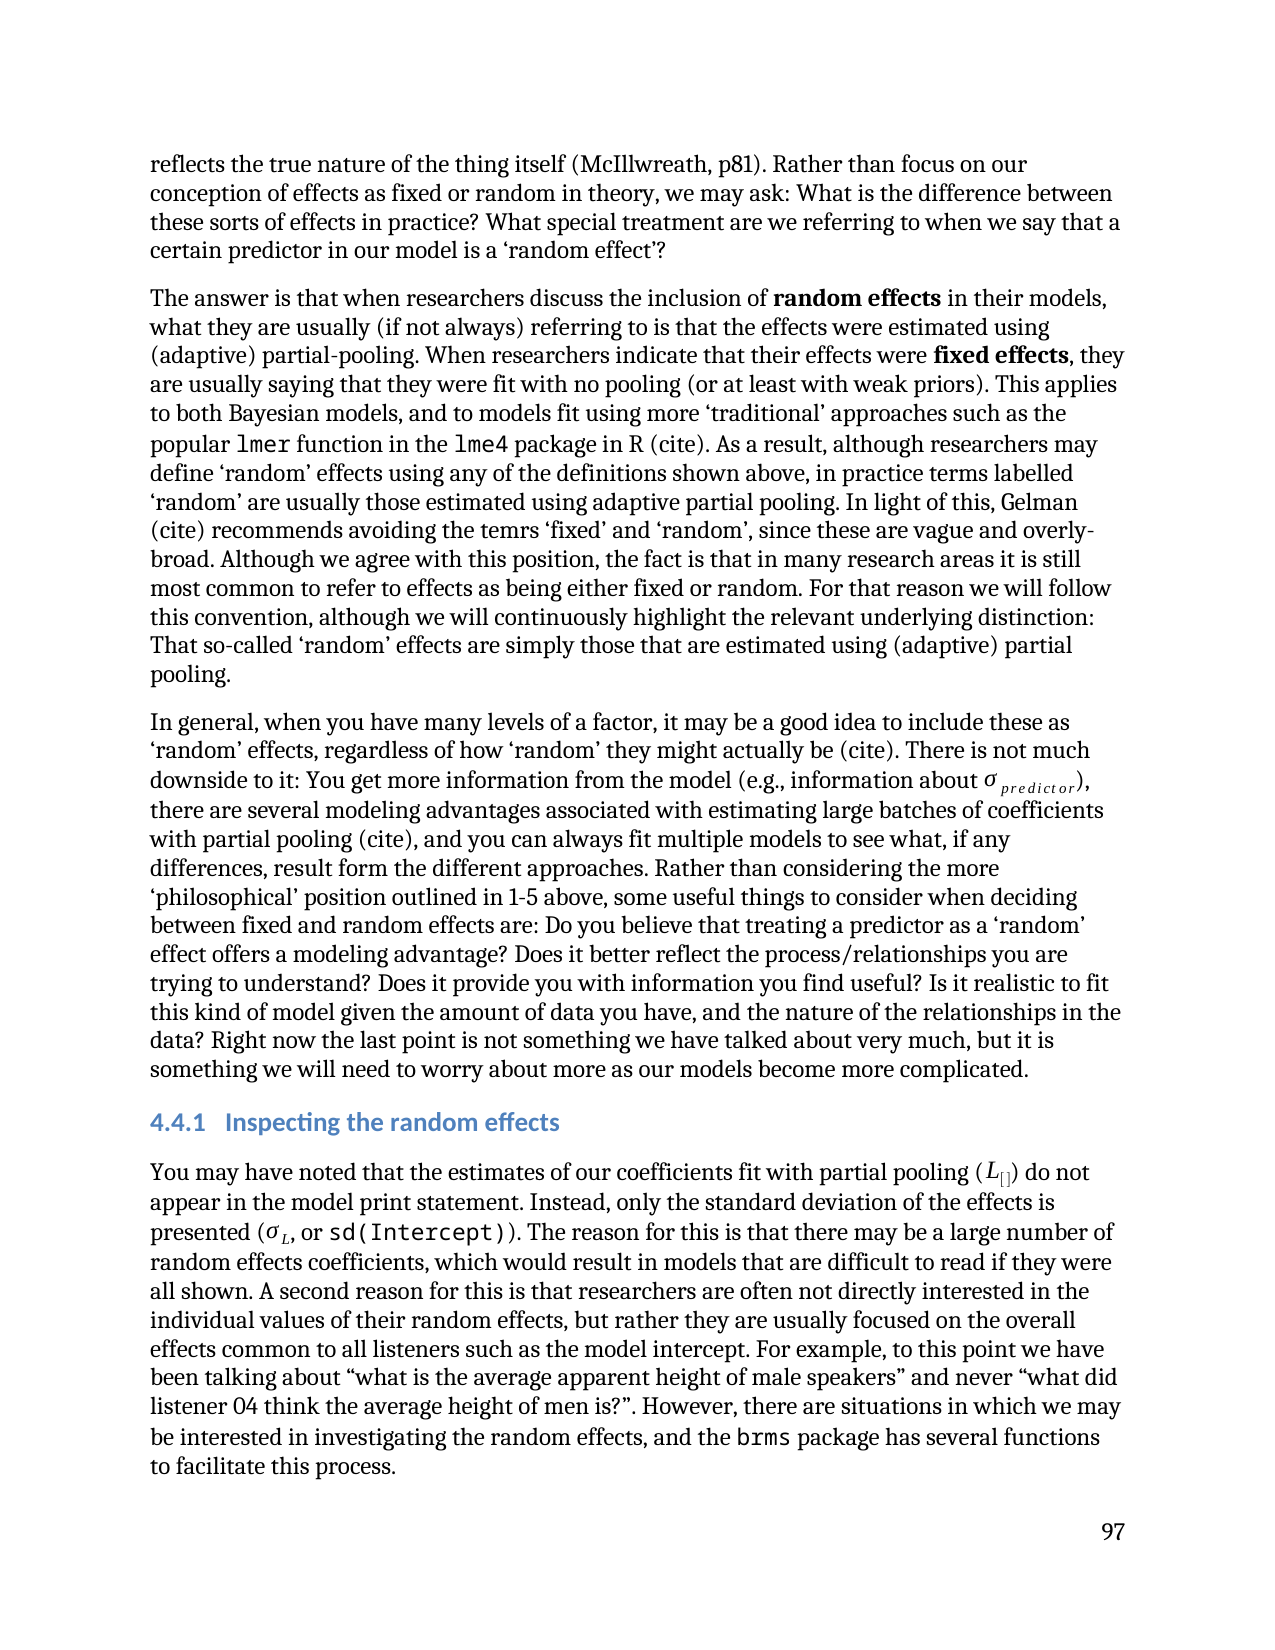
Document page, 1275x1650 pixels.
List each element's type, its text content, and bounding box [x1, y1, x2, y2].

text The answer is that when researchers discuss the inclusion of random effects in their models, what they are usually (if not always) referring to is that the effects were estimated using (adaptive) partial-pooling. When researchers indicate that their effects were fixed effects, they are usually saying that they were fit with no pooling (or at least with weak priors). This applies to both Bayesian models, and to models fit using more ‘traditional’ approaches such as the popular lmer function in the lme4 package in R (cite). As a result, although researchers may define ‘random’ effects using any of the definitions shown above, in practice terms labelled ‘random’ are usually those estimated using adaptive partial pooling. In light of this, Gelman (cite) recommends avoiding the temrs ‘fixed’ and ‘random’, since these are vague and overly-broad. Although we agree with this position, the fact is that in many research areas it is still most common to refer to effects as being either fixed or random. For that reason we will follow this convention, although we will continuously highlight the relevant underlying distinction: That so-called ‘random’ effects are simply those that are estimated using (adaptive) partial pooling. [150, 284, 1125, 689]
subtitle 4.4.1 Inspecting the random effects [150, 1105, 1125, 1138]
text You may have noted that the estimates of our coefficients fit with partial pooling () do not appear in the model print statement. Instead, only the standard deviation of the effects is presented (, or sd(Intercept)). The reason for this is that there may be a large number of random effects coefficients, which would result in models that are difficult to read if they were all shown. A second reason for this is that researchers are often not directly interested in the individual values of their random effects, but rather they are usually focused on the overall effects common to all listeners such as the model intercept. For example, to this point we have been talking about “what is the average apparent height of male speakers” and never “what did listener 04 think the average height of men is?”. However, there are situations in which we may be interested in investigating the random effects, and the brms package has several functions to facilitate this process. [150, 1156, 1125, 1481]
text In general, when you have many levels of a factor, it may be a good idea to include these as ‘random’ effects, regardless of how ‘random’ they might actually be (cite). There is not much downside to it: You get more information from the model (e.g., information about ), there are several modeling advantages associated with estimating large batches of coefficients with partial pooling (cite), and you can always fit multiple models to see what, if any differences, result form the different approaches. Rather than considering the more ‘philosophical’ position outlined in 1-5 above, some useful things to consider when deciding between fixed and random effects are: Do you believe that treating a predictor as a ‘random’ effect offers a modeling advantage? Does it better reflect the process/relationships you are trying to understand? Does it provide you with information you find useful? Is it realistic to fit this kind of model given the amount of data you have, and the nature of the relationships in the data? Right now the last point is not something we have talked about very much, but it is something we will need to worry about more as our models become more complicated. [150, 707, 1125, 1084]
